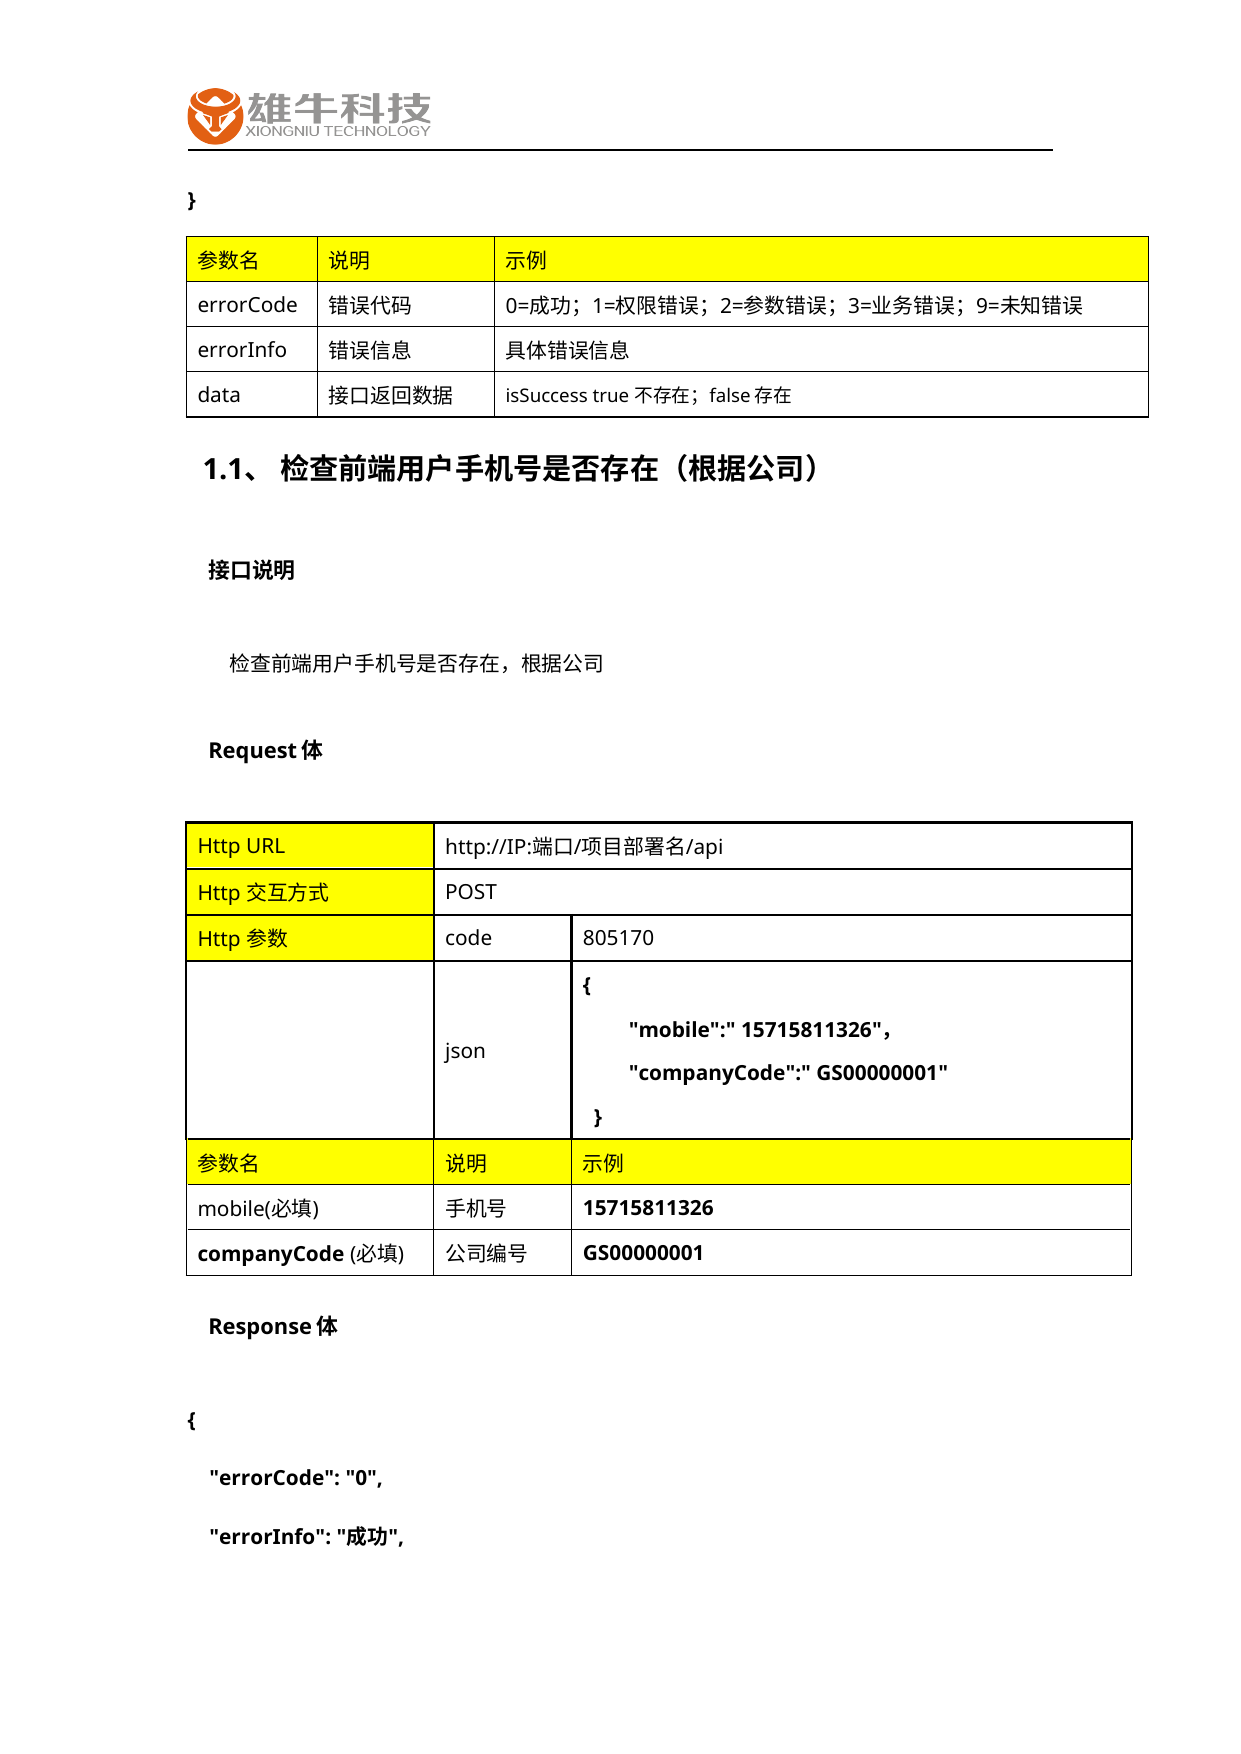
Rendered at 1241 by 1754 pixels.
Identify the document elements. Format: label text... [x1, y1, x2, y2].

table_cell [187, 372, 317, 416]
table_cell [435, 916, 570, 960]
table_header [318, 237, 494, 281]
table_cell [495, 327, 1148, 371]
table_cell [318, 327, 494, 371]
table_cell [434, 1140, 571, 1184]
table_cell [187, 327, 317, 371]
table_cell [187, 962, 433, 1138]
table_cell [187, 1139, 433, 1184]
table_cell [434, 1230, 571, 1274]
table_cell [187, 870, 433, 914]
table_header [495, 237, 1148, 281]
subtitle Request体 [202, 727, 1053, 771]
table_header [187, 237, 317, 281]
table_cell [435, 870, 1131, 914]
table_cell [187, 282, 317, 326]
picture [187, 88, 433, 147]
text "errorInfo": "成功", [187, 1513, 1053, 1557]
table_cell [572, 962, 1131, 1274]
subtitle 接口说明 [202, 547, 1053, 591]
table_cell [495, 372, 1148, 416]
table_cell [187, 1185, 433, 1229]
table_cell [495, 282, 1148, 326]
text } [187, 178, 1053, 222]
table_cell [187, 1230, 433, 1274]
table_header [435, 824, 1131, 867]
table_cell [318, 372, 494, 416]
text "errorCode": "0", [187, 1455, 1053, 1499]
text 检查前端用户手机号是否存在，根据公司 [187, 641, 1053, 685]
text { [187, 1397, 1053, 1441]
subtitle 检查前端用户手机号是否存在（根据公司） [202, 444, 1053, 488]
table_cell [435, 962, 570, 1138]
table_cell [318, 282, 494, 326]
subtitle Response体 [202, 1303, 1053, 1347]
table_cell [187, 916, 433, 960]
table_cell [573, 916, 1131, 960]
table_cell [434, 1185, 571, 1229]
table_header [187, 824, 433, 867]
